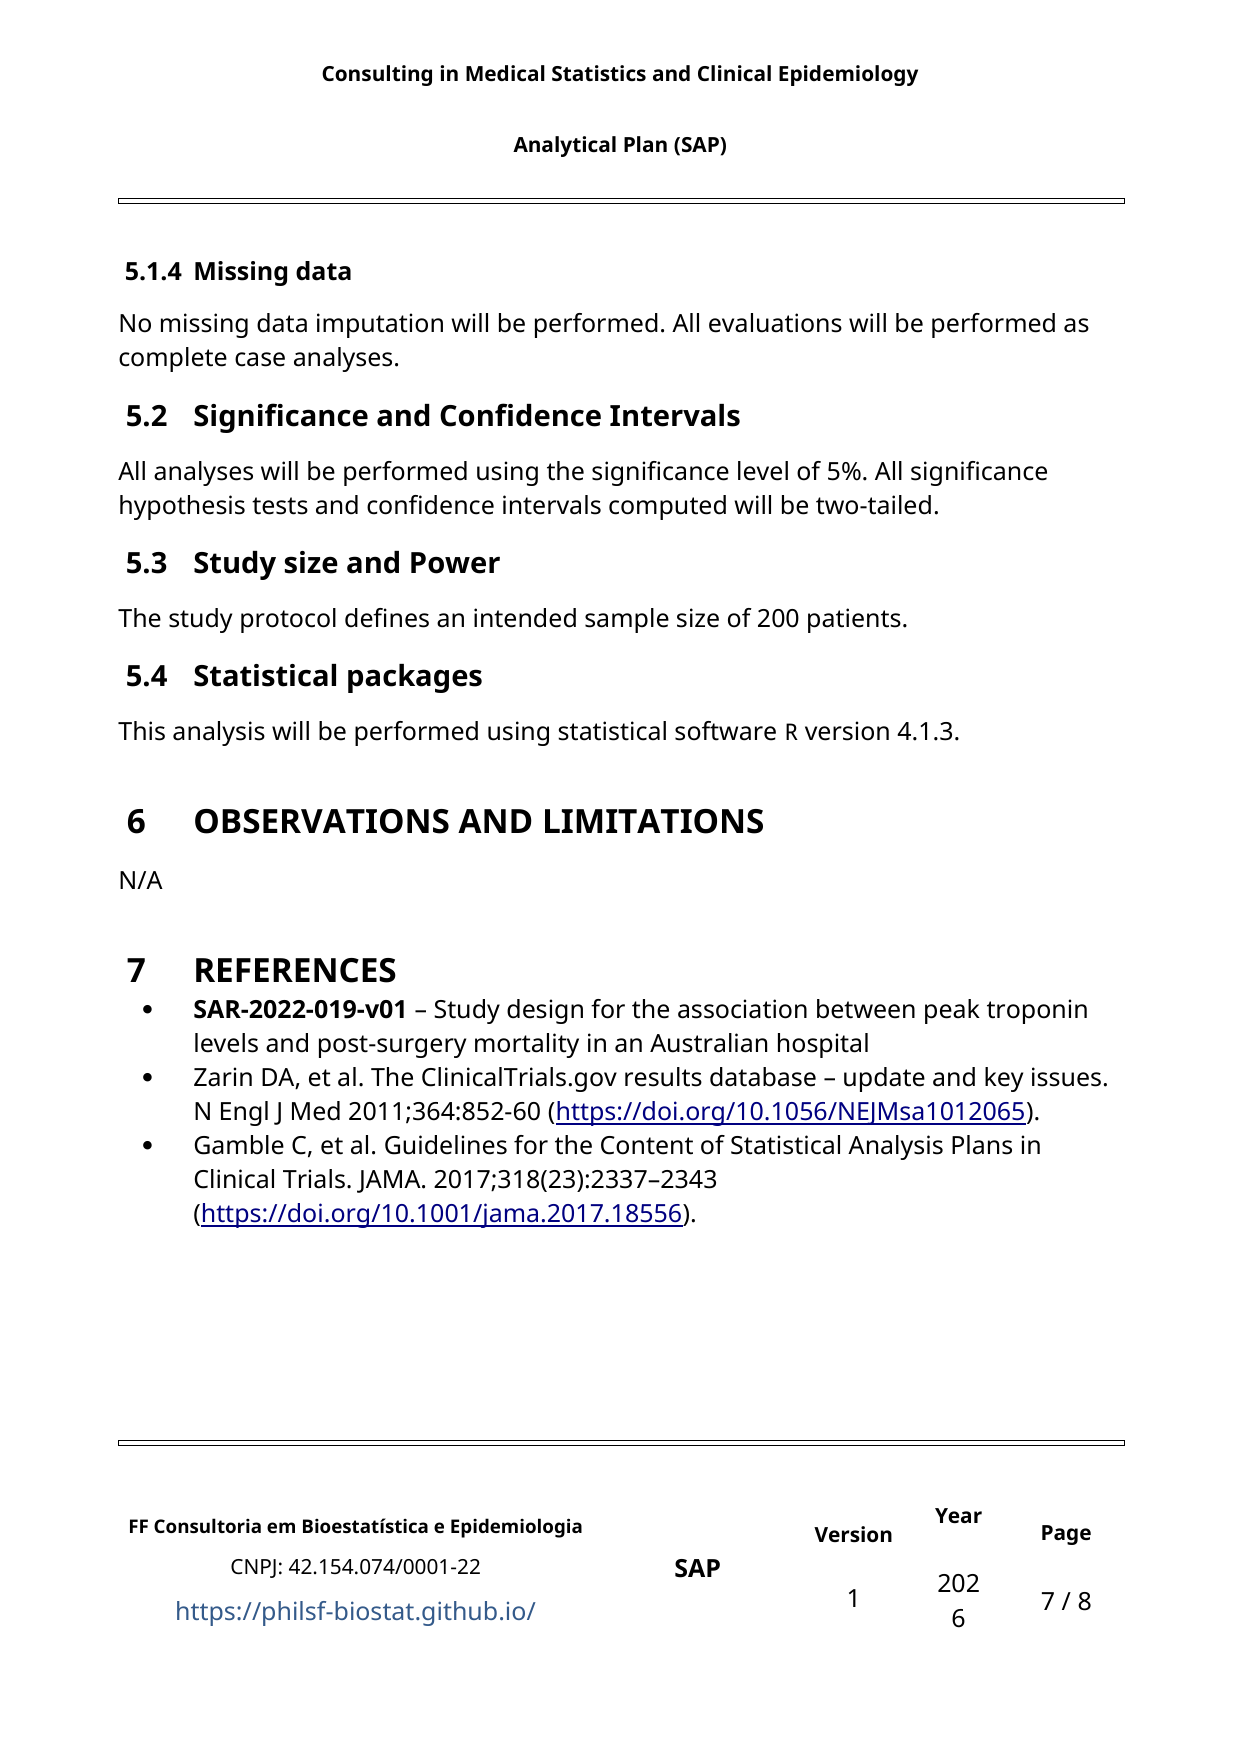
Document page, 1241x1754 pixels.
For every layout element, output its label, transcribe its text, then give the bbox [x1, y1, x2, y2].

subtitle References [118, 946, 1122, 992]
subtitle Study size and Power [118, 542, 1122, 582]
text N/A [118, 862, 1122, 896]
subtitle Statistical packages [118, 656, 1122, 695]
list Zarin DA, et al. The ClinicalTrials.gov results database – update and key issues. N Engl J Med 2011;364:852-60 (https://doi.org/10.1056/NEJMsa1012065). [143, 1060, 1122, 1128]
subtitle Missing data [118, 253, 1122, 287]
list SAR-2022-019-v01 – Study design for the association between peak troponin levels and post-surgery mortality in an Australian hospital [143, 992, 1122, 1060]
subtitle Observations and limitations [118, 798, 1122, 843]
subtitle Significance and Confidence Intervals [118, 395, 1122, 434]
text All analyses will be performed using the significance level of 5%. All significance hypothesis tests and confidence intervals computed will be two-tailed. [118, 453, 1122, 521]
text No missing data imputation will be performed. All evaluations will be performed as complete case analyses. [118, 306, 1122, 374]
text The study protocol defines an intended sample size of 200 patients. [118, 601, 1122, 635]
text This analysis will be performed using statistical software R version 4.1.3. [118, 714, 1122, 748]
list Gamble C, et al. Guidelines for the Content of Statistical Analysis Plans in Clinical Trials. JAMA. 2017;318(23):2337–2343 (https://doi.org/10.1001/jama.2017.18556). [143, 1128, 1122, 1230]
